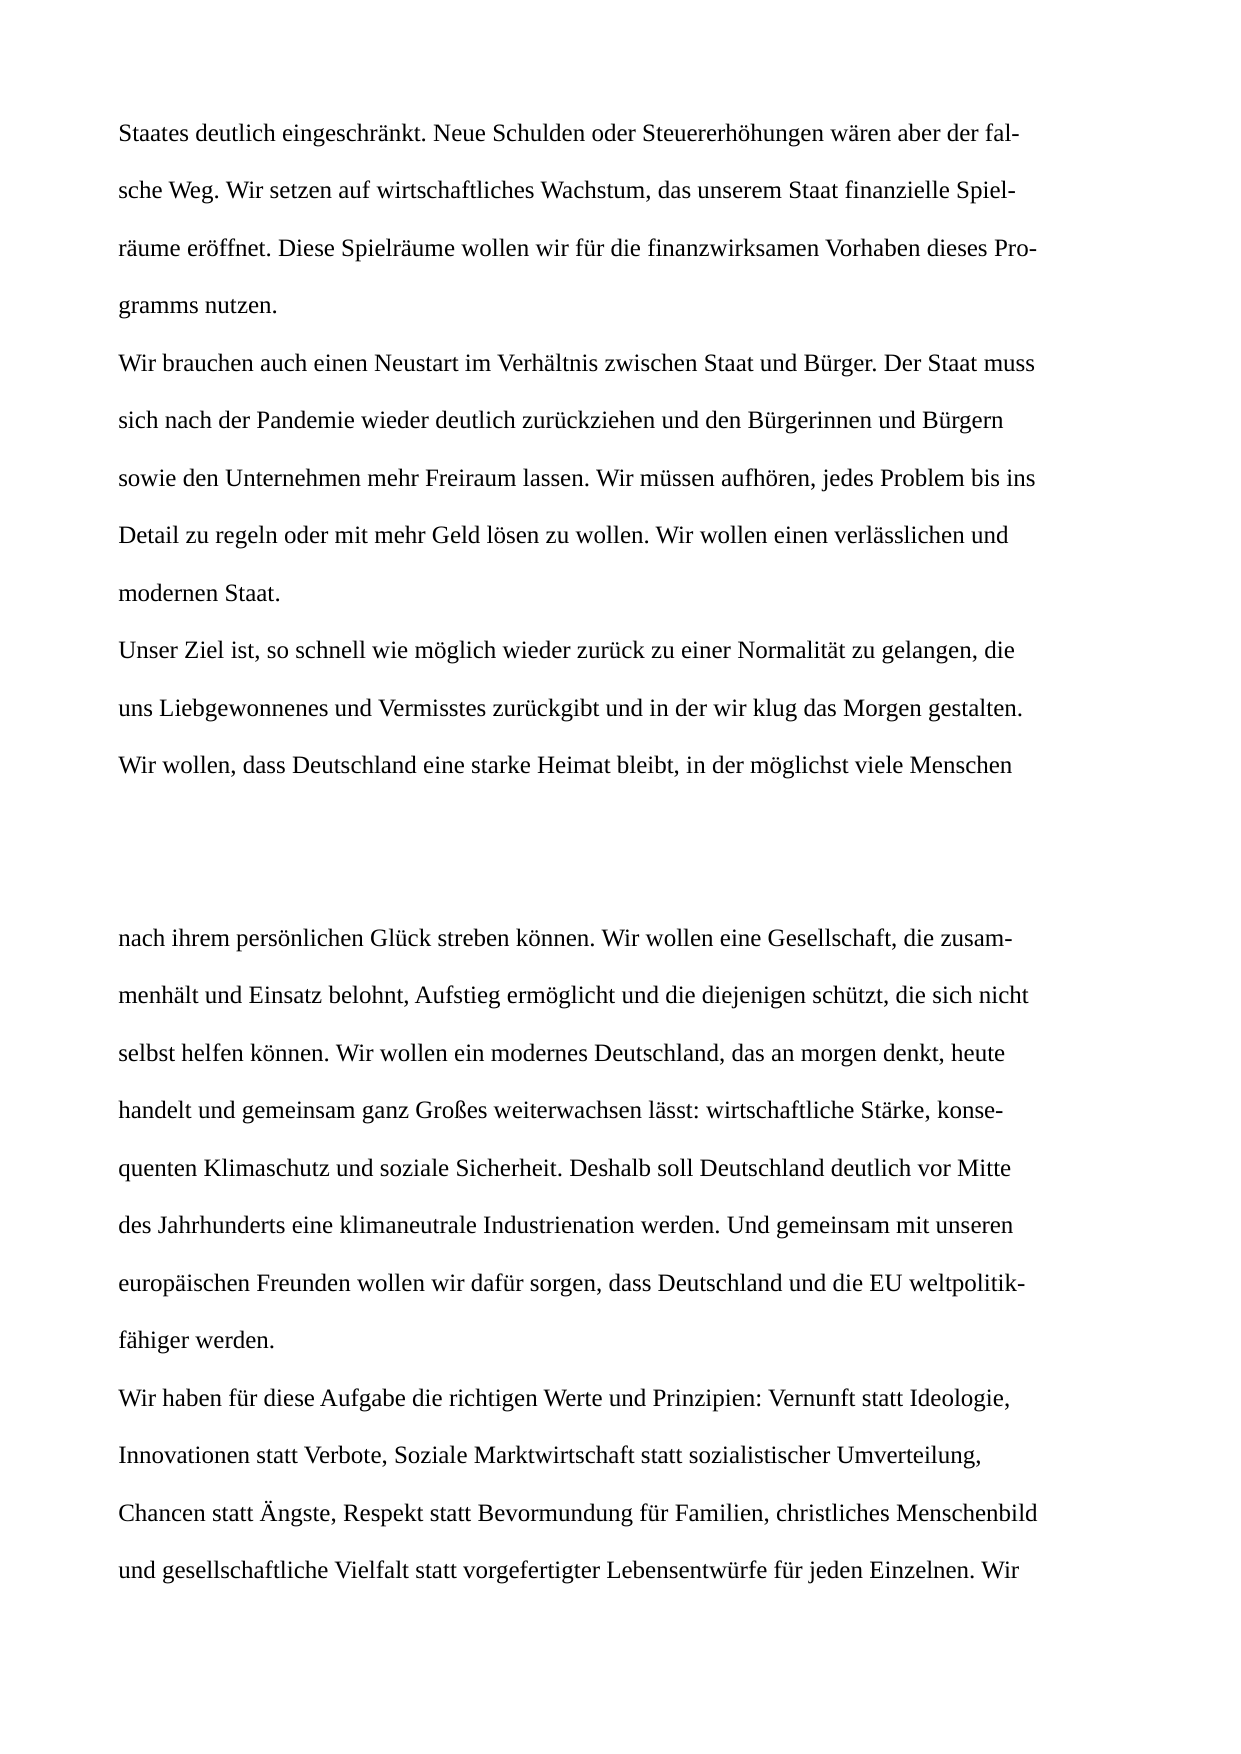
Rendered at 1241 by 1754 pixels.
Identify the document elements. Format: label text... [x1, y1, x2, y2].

text fähiger werden. [118, 1326, 1122, 1354]
text menhält und Einsatz belohnt, Aufstieg ermöglicht und die diejenigen schützt, die sich nicht [118, 981, 1122, 1009]
text sich nach der Pandemie wieder deutlich zurückziehen und den Bürgerinnen und Bürgern [118, 406, 1122, 434]
text und gesellschaftliche Vielfalt statt vorgefertigter Lebensentwürfe für jeden Einzelnen. Wir [118, 1556, 1122, 1584]
text europäischen Freunden wollen wir dafür sorgen, dass Deutschland und die EU weltpolitik- [118, 1268, 1122, 1297]
text Staates deutlich eingeschränkt. Neue Schulden oder Steuererhöhungen wären aber der fal- [118, 118, 1122, 147]
text räume eröffnet. Diese Spielräume wollen wir für die finanzwirksamen Vorhaben dieses Pro- [118, 233, 1122, 262]
text des Jahrhunderts eine klimaneutrale Industrienation werden. Und gemeinsam mit unseren [118, 1211, 1122, 1239]
text Detail zu regeln oder mit mehr Geld lösen zu wollen. Wir wollen einen verlässlichen und [118, 521, 1122, 549]
text quenten Klimaschutz und soziale Sicherheit. Deshalb soll Deutschland deutlich vor Mitte [118, 1153, 1122, 1182]
text sche Weg. Wir setzen auf wirtschaftliches Wachstum, das unserem Staat finanzielle Spiel- [118, 176, 1122, 204]
text handelt und gemeinsam ganz Großes weiterwachsen lässt: wirtschaftliche Stärke, konse- [118, 1096, 1122, 1124]
text Chancen statt Ängste, Respekt statt Bevormundung für Familien, christliches Menschenbild [118, 1498, 1122, 1527]
text selbst helfen können. Wir wollen ein modernes Deutschland, das an morgen denkt, heute [118, 1038, 1122, 1067]
text gramms nutzen. [118, 291, 1122, 319]
text nach ihrem persönlichen Glück streben können. Wir wollen eine Gesellschaft, die zusam- [118, 923, 1122, 952]
text Wir haben für diese Aufgabe die richtigen Werte und Prinzipien: Vernunft statt Ideologie, [118, 1383, 1122, 1412]
text modernen Staat. [118, 578, 1122, 607]
text Unser Ziel ist, so schnell wie möglich wieder zurück zu einer Normalität zu gelangen, die [118, 636, 1122, 664]
text uns Liebgewonnenes und Vermisstes zurückgibt und in der wir klug das Morgen gestalten. [118, 693, 1122, 722]
text sowie den Unternehmen mehr Freiraum lassen. Wir müssen aufhören, jedes Problem bis ins [118, 463, 1122, 492]
text Innovationen statt Verbote, Soziale Marktwirtschaft statt sozialistischer Umverteilung, [118, 1441, 1122, 1469]
text Wir wollen, dass Deutschland eine starke Heimat bleibt, in der möglichst viele Menschen [118, 751, 1122, 779]
text Wir brauchen auch einen Neustart im Verhältnis zwischen Staat und Bürger. Der Staat muss [118, 348, 1122, 377]
